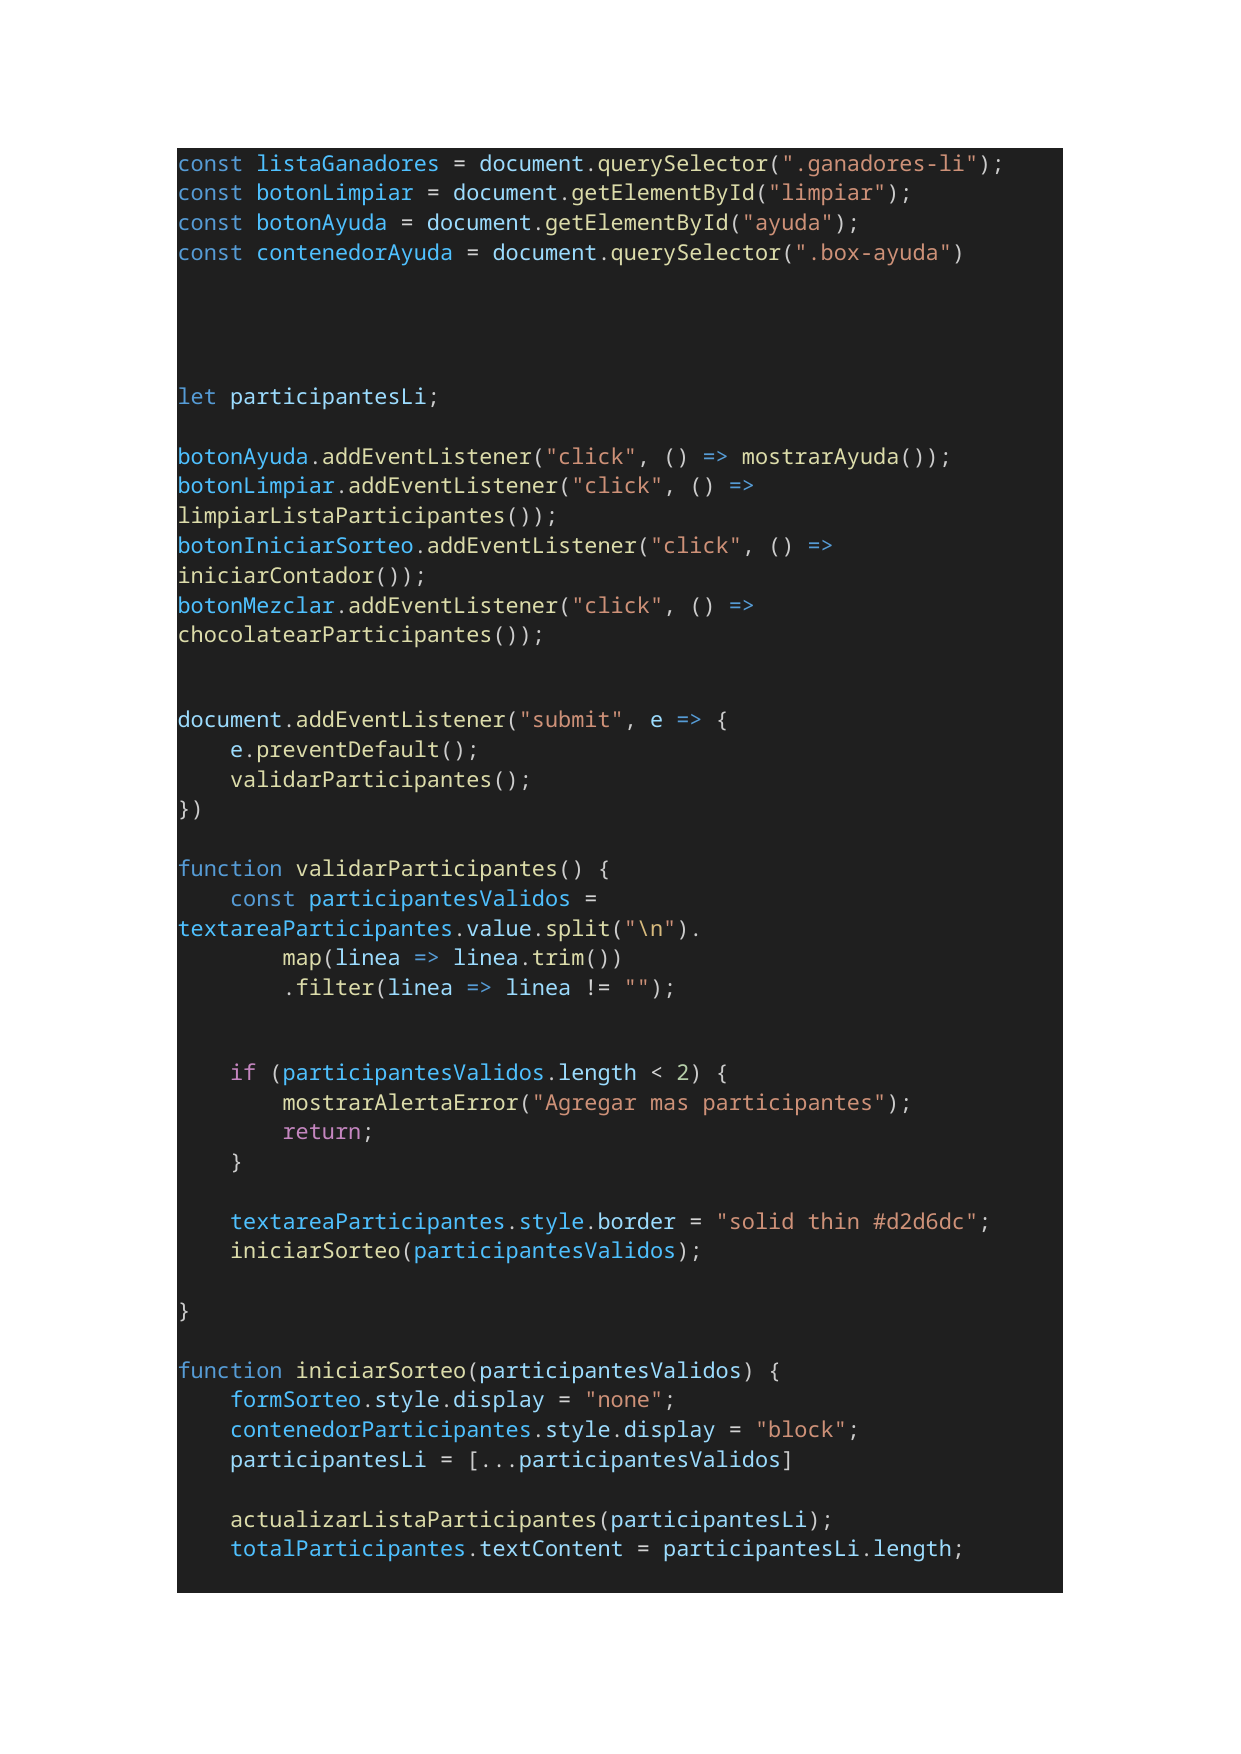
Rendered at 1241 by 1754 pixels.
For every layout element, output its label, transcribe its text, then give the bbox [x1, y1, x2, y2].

text .filter(linea => linea != ""); [177, 972, 1063, 1002]
text document.addEventListener("submit", e => { [177, 704, 1063, 734]
text iniciarSorteo(participantesValidos); [177, 1235, 1063, 1265]
text textareaParticipantes.style.border = "solid thin #d2d6dc"; [177, 1206, 1063, 1235]
text contenedorParticipantes.style.display = "block"; [177, 1414, 1063, 1444]
text mostrarAlertaError("Agregar mas participantes"); [177, 1086, 1063, 1116]
text if (participantesValidos.length < 2) { [177, 1057, 1063, 1086]
text const participantesValidos = textareaParticipantes.value.split("\n"). [177, 883, 1063, 942]
text }) [177, 793, 1063, 823]
text function iniciarSorteo(participantesValidos) { [177, 1354, 1063, 1384]
text validarParticipantes(); [177, 763, 1063, 793]
text botonMezclar.addEventListener("click", () => chocolatearParticipantes()); [177, 589, 1063, 649]
text } [177, 1295, 1063, 1325]
text botonAyuda.addEventListener("click", () => mostrarAyuda()); [177, 441, 1063, 470]
text const listaGanadores = document.querySelector(".ganadores-li"); [177, 148, 1063, 177]
text botonLimpiar.addEventListener("click", () => limpiarListaParticipantes()); [177, 470, 1063, 530]
text const botonLimpiar = document.getElementById("limpiar"); [177, 177, 1063, 207]
text participantesLi = [...participantesValidos] [177, 1444, 1063, 1474]
text let participantesLi; [177, 381, 1063, 411]
text map(linea => linea.trim()) [177, 942, 1063, 972]
text return; [177, 1116, 1063, 1146]
text totalParticipantes.textContent = participantesLi.length; [177, 1533, 1063, 1563]
text e.preventDefault(); [177, 734, 1063, 763]
text function validarParticipantes() { [177, 853, 1063, 883]
text actualizarListaParticipantes(participantesLi); [177, 1503, 1063, 1533]
text const contenedorAyuda = document.querySelector(".box-ayuda") [177, 237, 1063, 267]
text } [177, 1146, 1063, 1176]
text formSorteo.style.display = "none"; [177, 1384, 1063, 1414]
text botonIniciarSorteo.addEventListener("click", () => iniciarContador()); [177, 530, 1063, 589]
text const botonAyuda = document.getElementById("ayuda"); [177, 207, 1063, 237]
